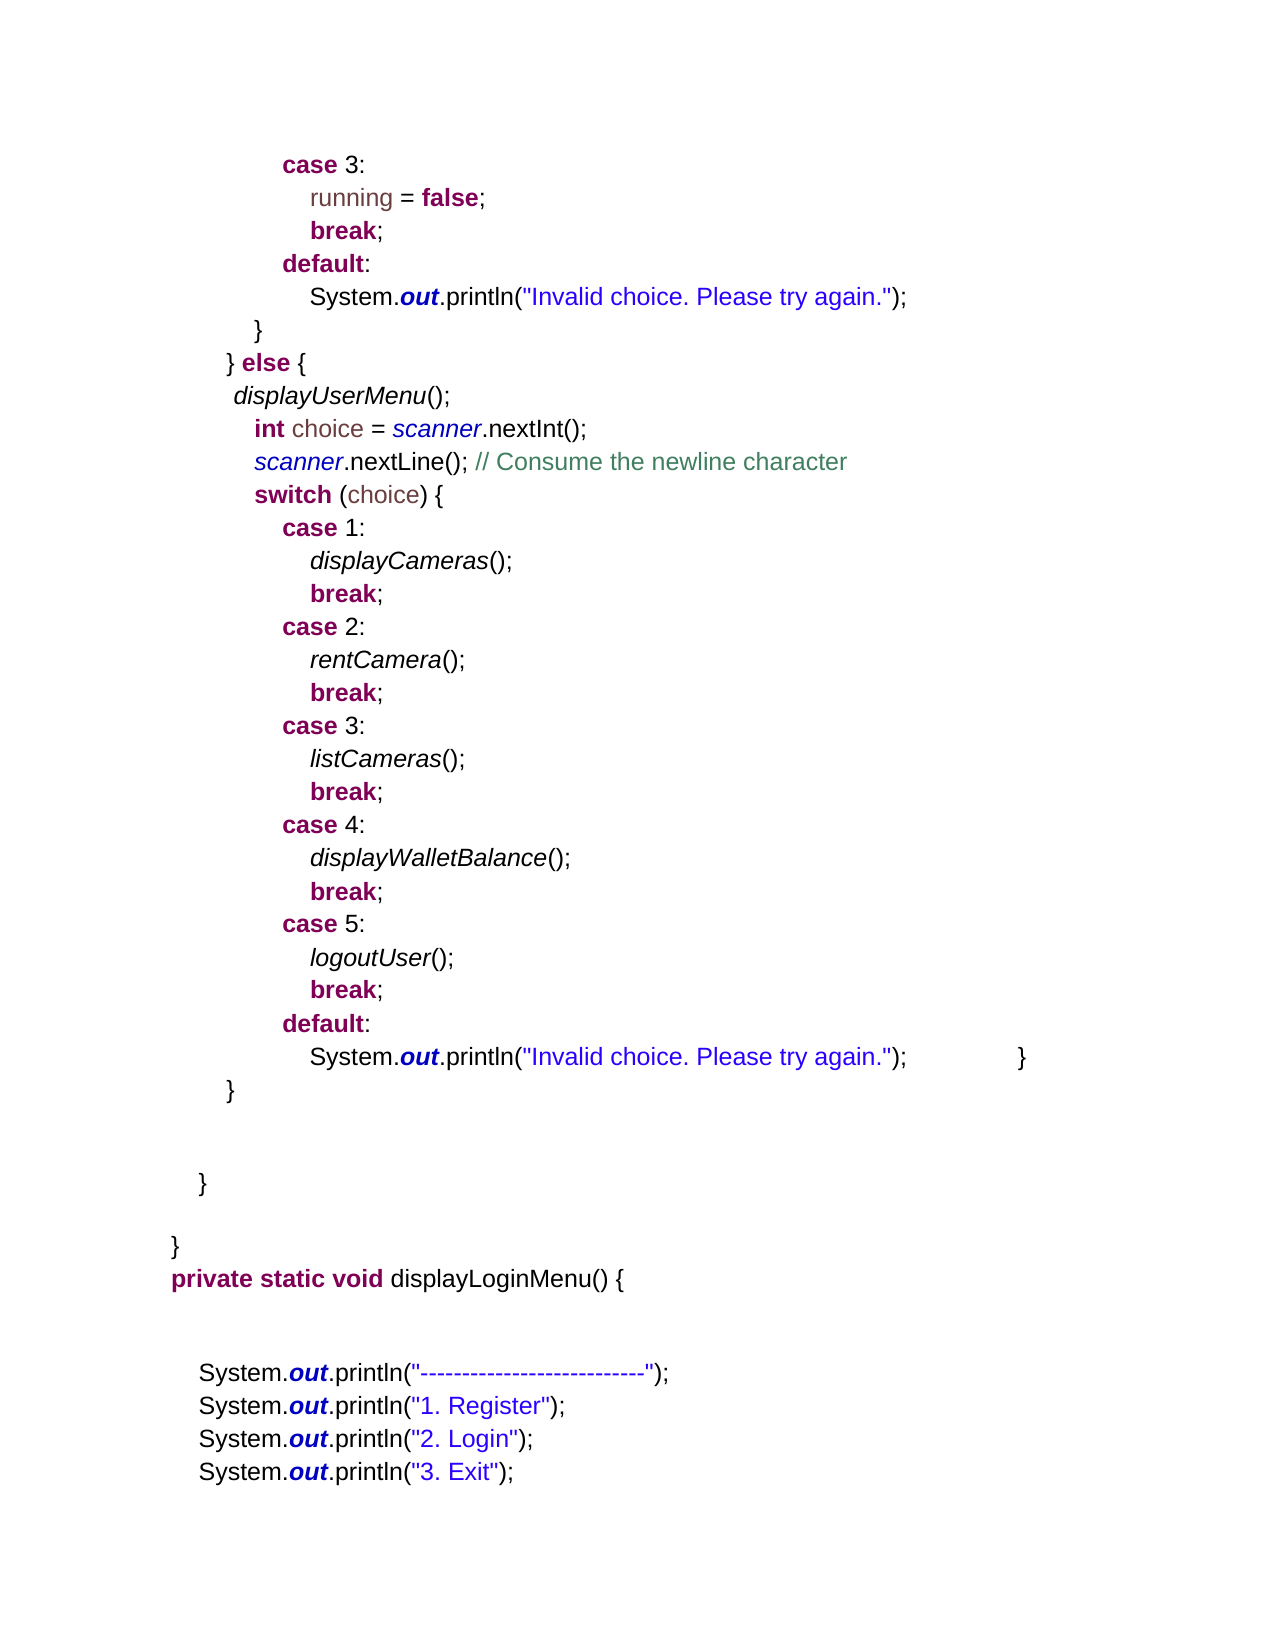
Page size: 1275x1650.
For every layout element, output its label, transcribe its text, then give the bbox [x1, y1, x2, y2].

text break; [150, 777, 1125, 806]
text case 5: [150, 909, 1125, 938]
text } [150, 1074, 1125, 1103]
text } [150, 1231, 1125, 1260]
text break; [150, 876, 1125, 905]
text System.out.println("3. Exit"); [150, 1457, 1125, 1486]
text break; [150, 216, 1125, 245]
text displayUserMenu(); [150, 381, 1125, 410]
text displayWalletBalance(); [150, 843, 1125, 872]
text case 3: [150, 150, 1125, 179]
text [150, 1358, 1125, 1386]
text case 1: [150, 513, 1125, 542]
text System.out.println("1. Register"); [150, 1391, 1125, 1419]
text case 2: [150, 612, 1125, 641]
text rentCamera(); [150, 645, 1125, 674]
text logoutUser(); [150, 942, 1125, 971]
text System.out.println("Invalid choice. Please try again."); [150, 282, 1125, 311]
text } [150, 315, 1125, 344]
text case 3: [150, 711, 1125, 740]
text System.out.println("2. Login"); [150, 1424, 1125, 1452]
text case 4: [150, 810, 1125, 839]
text break; [150, 976, 1125, 1004]
text running = false; [150, 183, 1125, 212]
text private static void displayLoginMenu() { [150, 1264, 1125, 1293]
text int choice = scanner.nextInt(); [150, 414, 1125, 443]
text scanner.nextLine(); // Consume the newline character [150, 447, 1125, 476]
text switch (choice) { [150, 480, 1125, 509]
text listCameras(); [150, 744, 1125, 773]
text } [150, 1168, 1125, 1197]
text default: [150, 1008, 1125, 1037]
text displayCameras(); [150, 546, 1125, 575]
text break; [150, 678, 1125, 707]
text default: [150, 249, 1125, 278]
text } else { [150, 348, 1125, 377]
text break; [150, 579, 1125, 608]
text System.out.println("Invalid choice. Please try again."); } [150, 1042, 1125, 1070]
